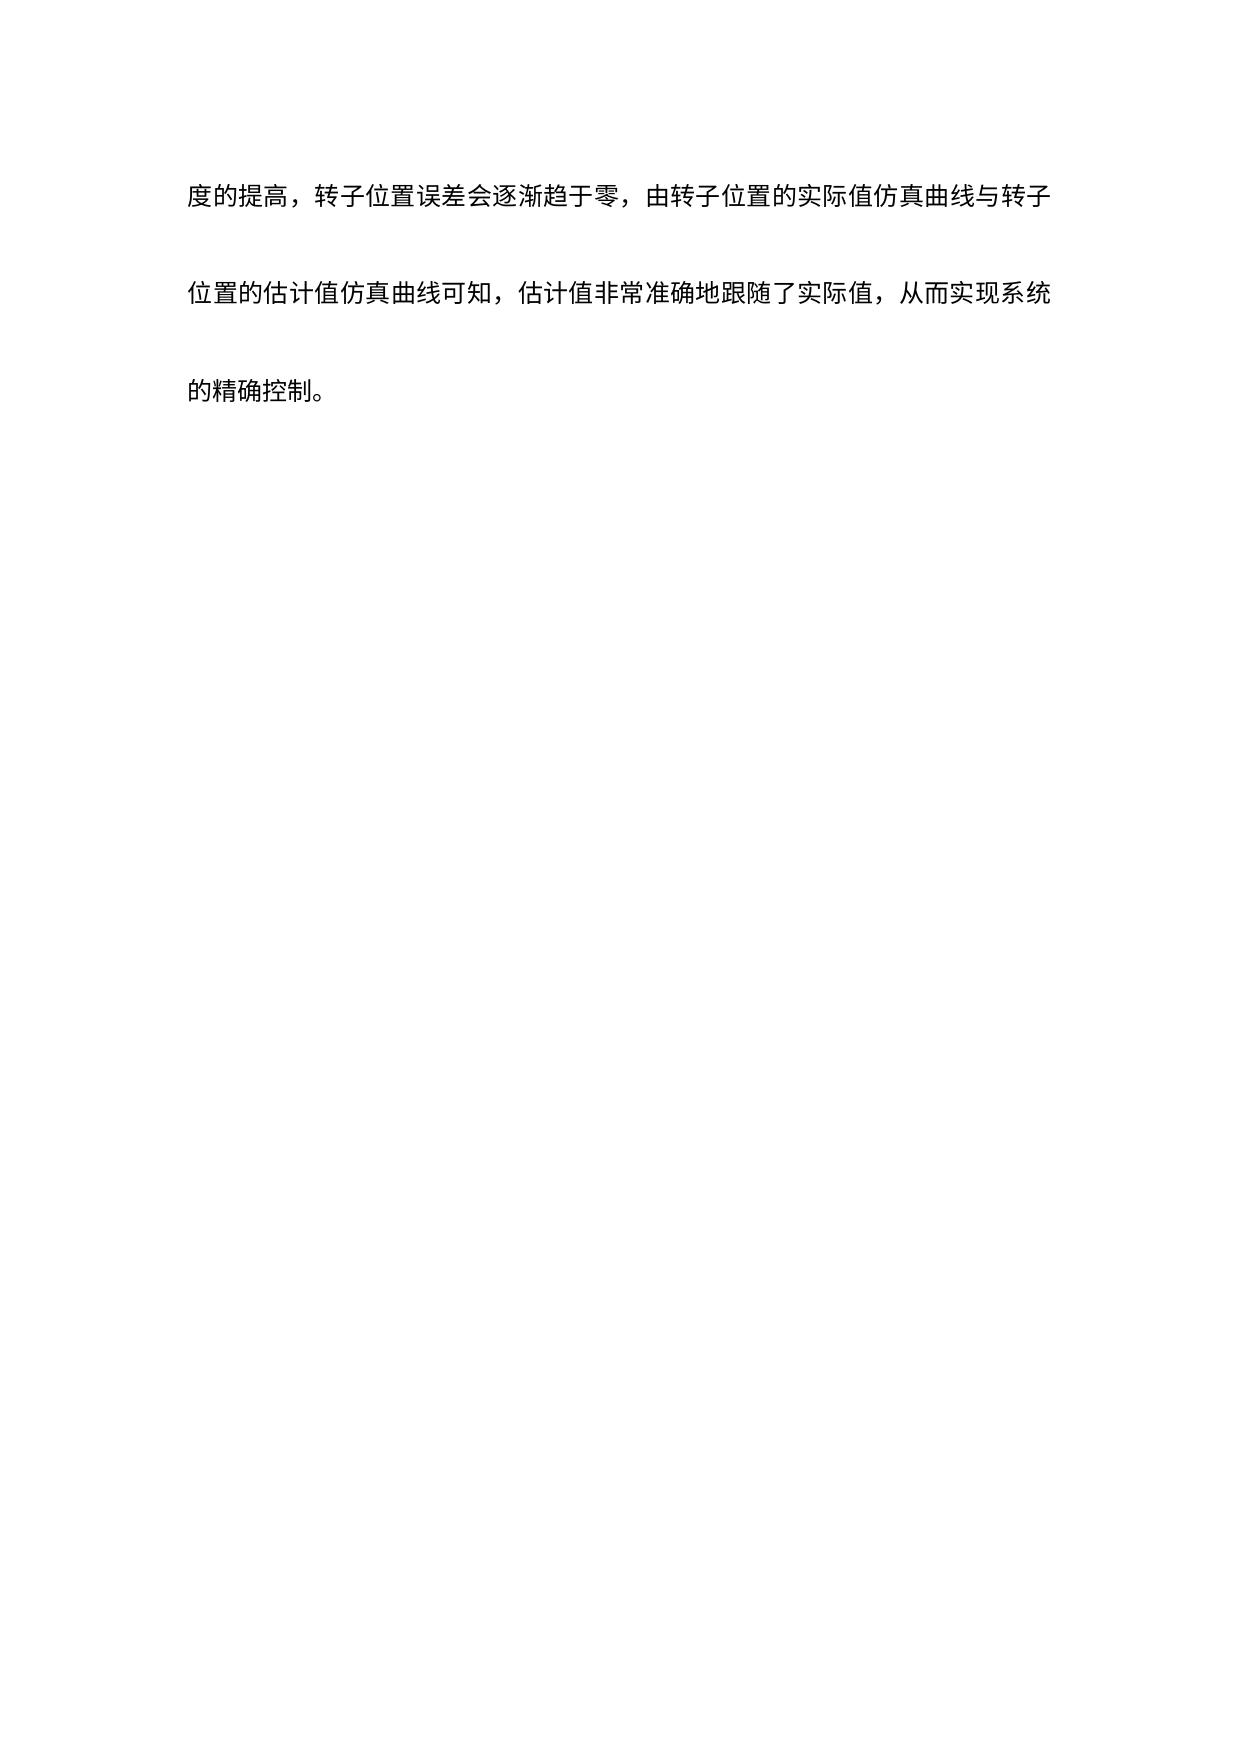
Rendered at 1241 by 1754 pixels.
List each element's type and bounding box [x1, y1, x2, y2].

text [187, 162, 1053, 422]
